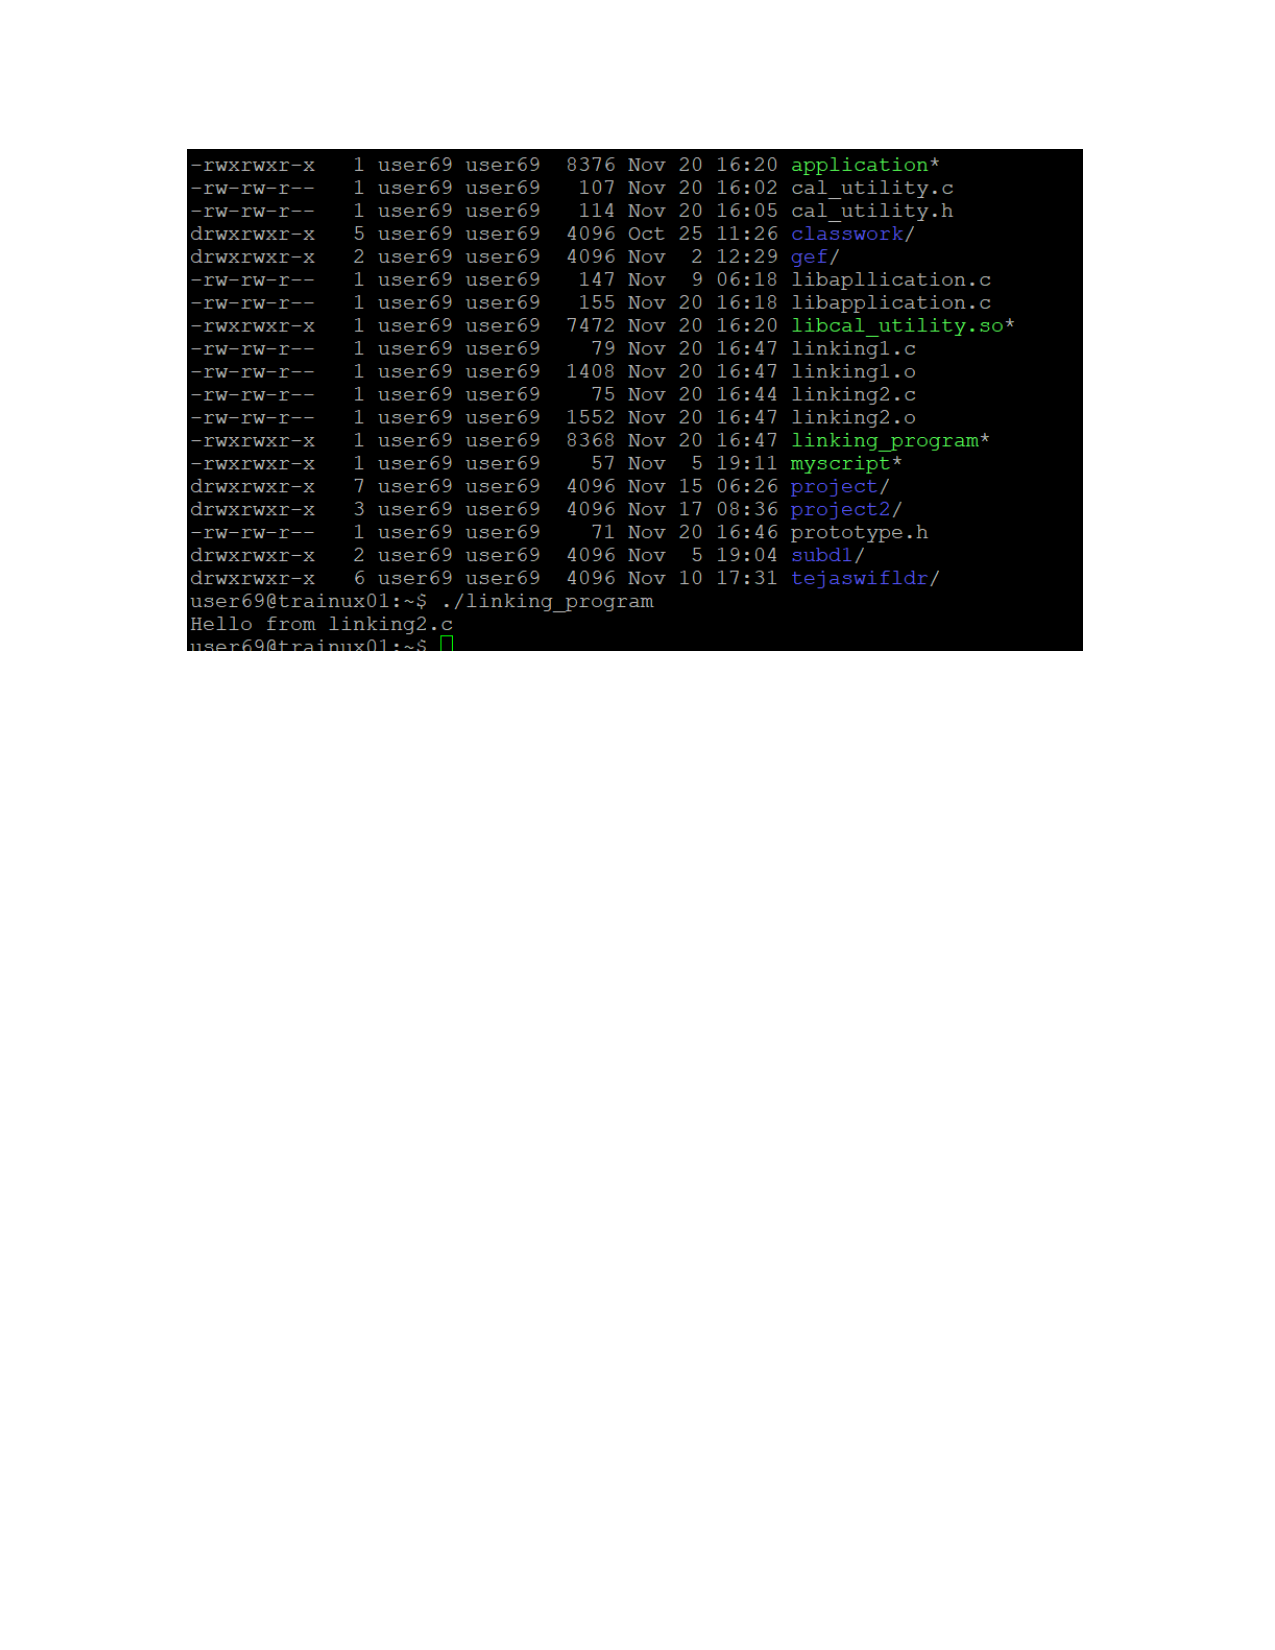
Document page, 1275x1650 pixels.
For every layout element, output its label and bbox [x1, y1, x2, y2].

picture [187, 149, 1083, 651]
